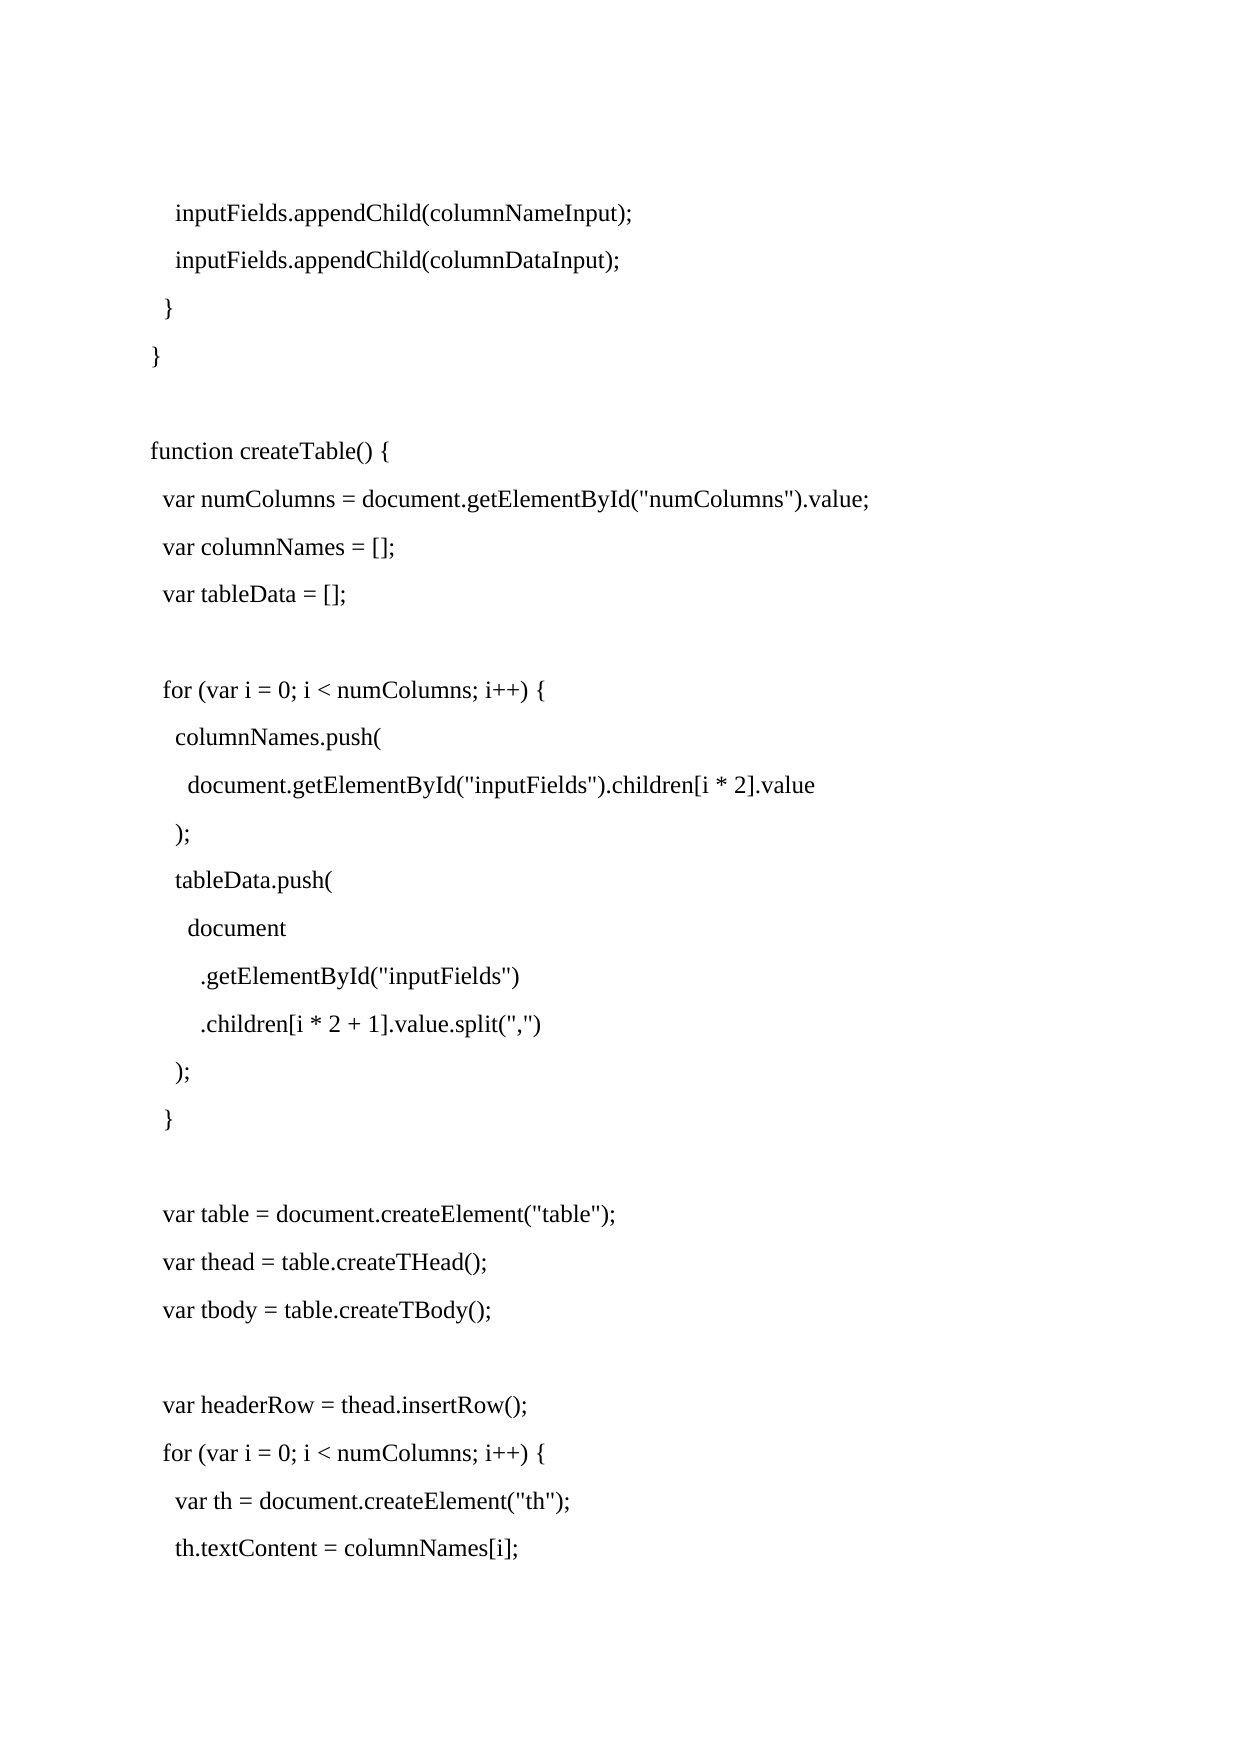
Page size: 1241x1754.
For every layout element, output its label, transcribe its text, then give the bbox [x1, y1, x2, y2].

text document.getElementById("inputFields").children[i * 2].value [150, 770, 1090, 799]
text var th = document.createElement("th"); [150, 1486, 1090, 1514]
text inputFields.appendChild(columnDataInput); [150, 245, 1090, 274]
text } [150, 341, 1090, 369]
text var thead = table.createTHead(); [150, 1247, 1090, 1276]
text ); [150, 1056, 1090, 1085]
text th.textContent = columnNames[i]; [150, 1533, 1090, 1562]
text var numColumns = document.getElementById("numColumns").value; [150, 484, 1090, 513]
text document [150, 913, 1090, 942]
text var columnNames = []; [150, 532, 1090, 560]
text } [150, 293, 1090, 322]
text var tableData = []; [150, 579, 1090, 608]
text .getElementById("inputFields") [150, 961, 1090, 990]
text ); [150, 818, 1090, 847]
text inputFields.appendChild(columnNameInput); [150, 198, 1090, 226]
text var table = document.createElement("table"); [150, 1199, 1090, 1228]
text for (var i = 0; i < numColumns; i++) { [150, 675, 1090, 703]
text } [150, 1104, 1090, 1133]
text columnNames.push( [150, 722, 1090, 751]
text tableData.push( [150, 866, 1090, 894]
text .children[i * 2 + 1].value.split(",") [150, 1009, 1090, 1037]
text var tbody = table.createTBody(); [150, 1295, 1090, 1324]
text for (var i = 0; i < numColumns; i++) { [150, 1438, 1090, 1467]
text var headerRow = thead.insertRow(); [150, 1390, 1090, 1419]
text function createTable() { [150, 436, 1090, 465]
